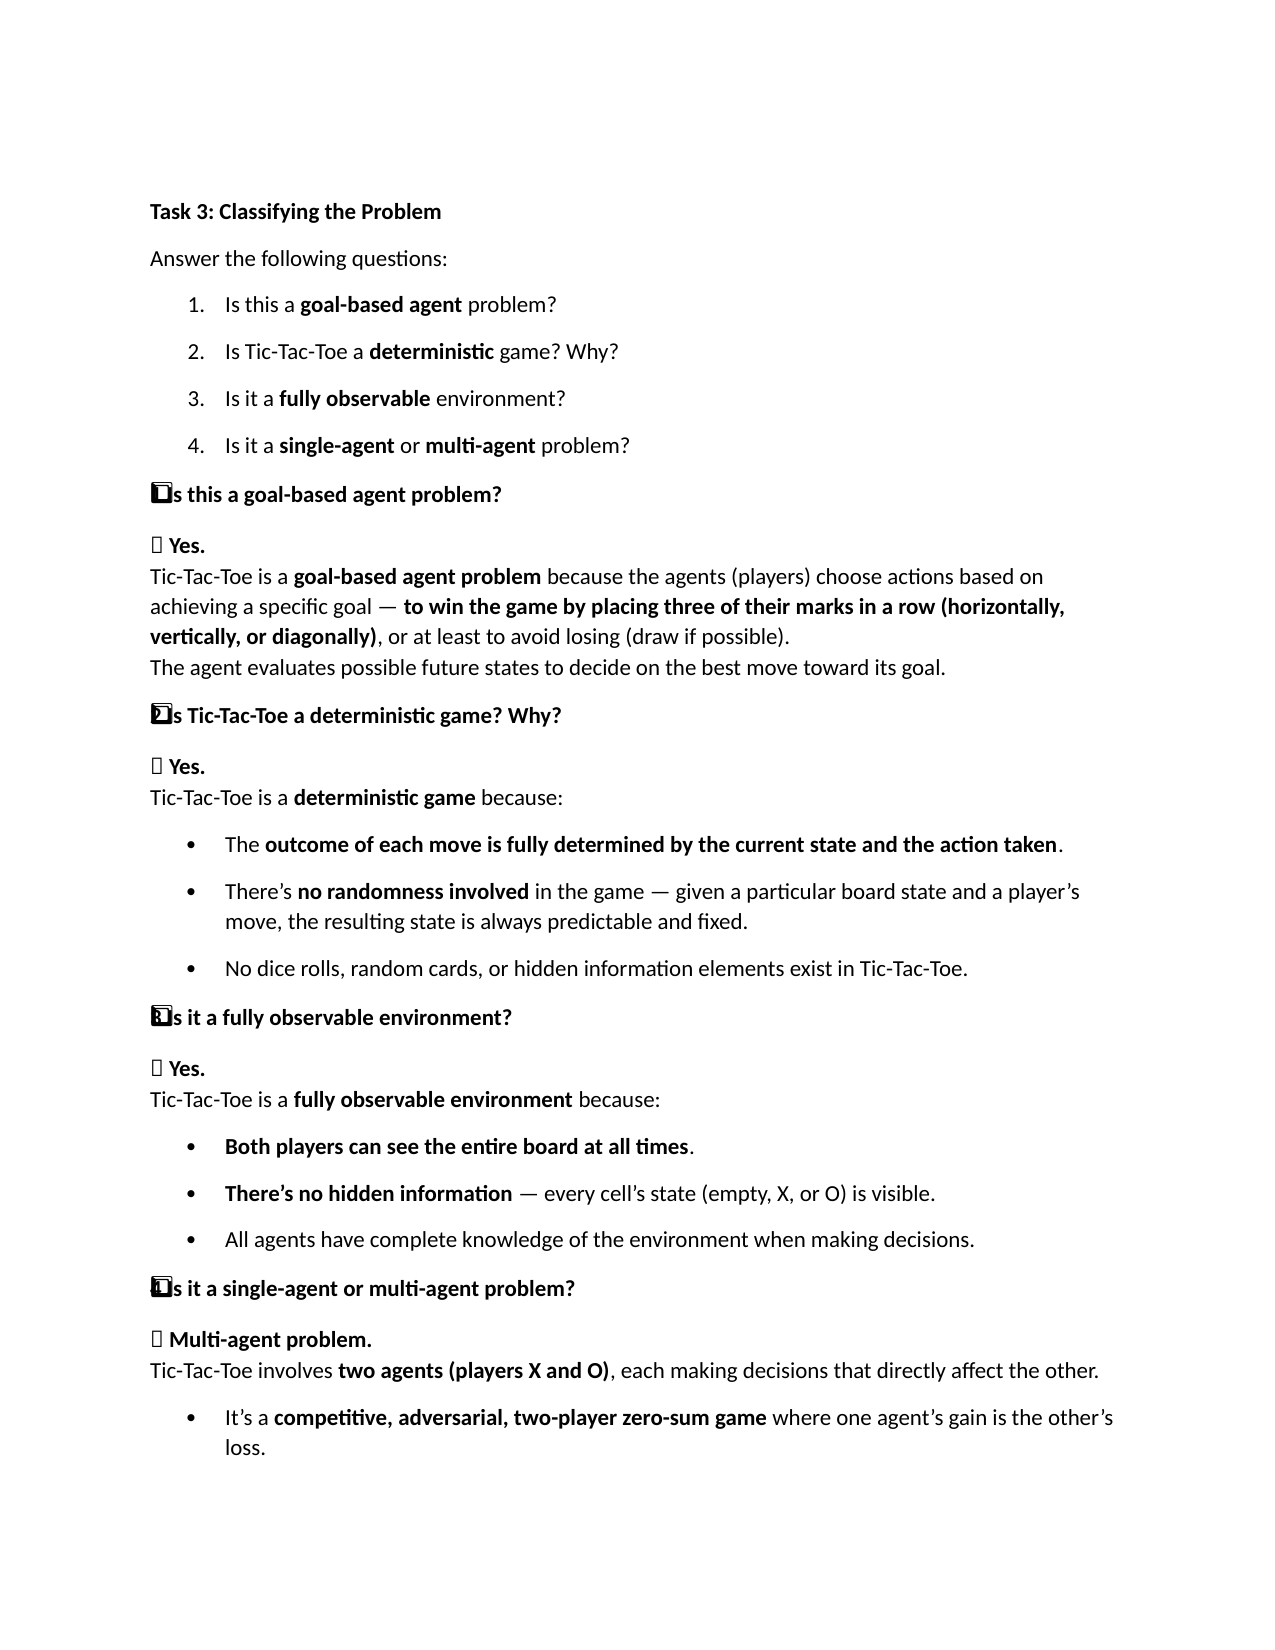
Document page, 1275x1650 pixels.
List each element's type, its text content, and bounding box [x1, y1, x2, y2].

text 2️⃣ Is Tic-Tac-Toe a deterministic game? Why? [150, 699, 1125, 731]
list All agents have complete knowledge of the environment when making decisions. [187, 1226, 1125, 1253]
list There’s no randomness involved in the game — given a particular board state and a player’s move, the resulting state is always predictable and fixed. [187, 877, 1125, 935]
text 1️⃣ Is this a goal-based agent problem? [150, 478, 1125, 509]
list No dice rolls, random cards, or hidden information elements exist in Tic-Tac-Toe. [187, 954, 1125, 982]
text Task 3: Classifying the Problem [150, 197, 1125, 225]
list There’s no hidden information — every cell’s state (empty, X, or O) is visible. [187, 1179, 1125, 1207]
text 4️⃣ Is it a single-agent or multi-agent problem? [150, 1272, 1125, 1304]
text ✅ Yes. Tic-Tac-Toe is a fully observable environment because: [150, 1051, 1125, 1113]
text ✅ Multi-agent problem. Tic-Tac-Toe involves two agents (players X and O), each making decisions that directly affect the other. [150, 1323, 1125, 1384]
list The outcome of each move is fully determined by the current state and the action taken. [187, 830, 1125, 858]
list Is Tic-Tac-Toe a deterministic game? Why? [187, 337, 1125, 366]
list Is it a fully observable environment? [187, 384, 1125, 412]
text Answer the following questions: [150, 244, 1125, 272]
list Is this a goal-based agent problem? [187, 291, 1125, 319]
list Is it a single-agent or multi-agent problem? [187, 431, 1125, 459]
text ✅ Yes. Tic-Tac-Toe is a deterministic game because: [150, 750, 1125, 811]
text 3️⃣ Is it a fully observable environment? [150, 1001, 1125, 1032]
text ✅ Yes. Tic-Tac-Toe is a goal-based agent problem because the agents (players) choose actions based on achieving a specific goal — to win the game by placing three of their marks in a row (horizontally, vertically, or diagonally), or at least to avoid losing (draw if possible). The agent evaluates possible future states to decide on the best move toward its goal. [150, 528, 1125, 681]
list It’s a competitive, adversarial, two-player zero-sum game where one agent’s gain is the other’s loss. [187, 1403, 1125, 1461]
list Both players can see the entire board at all times. [187, 1132, 1125, 1160]
